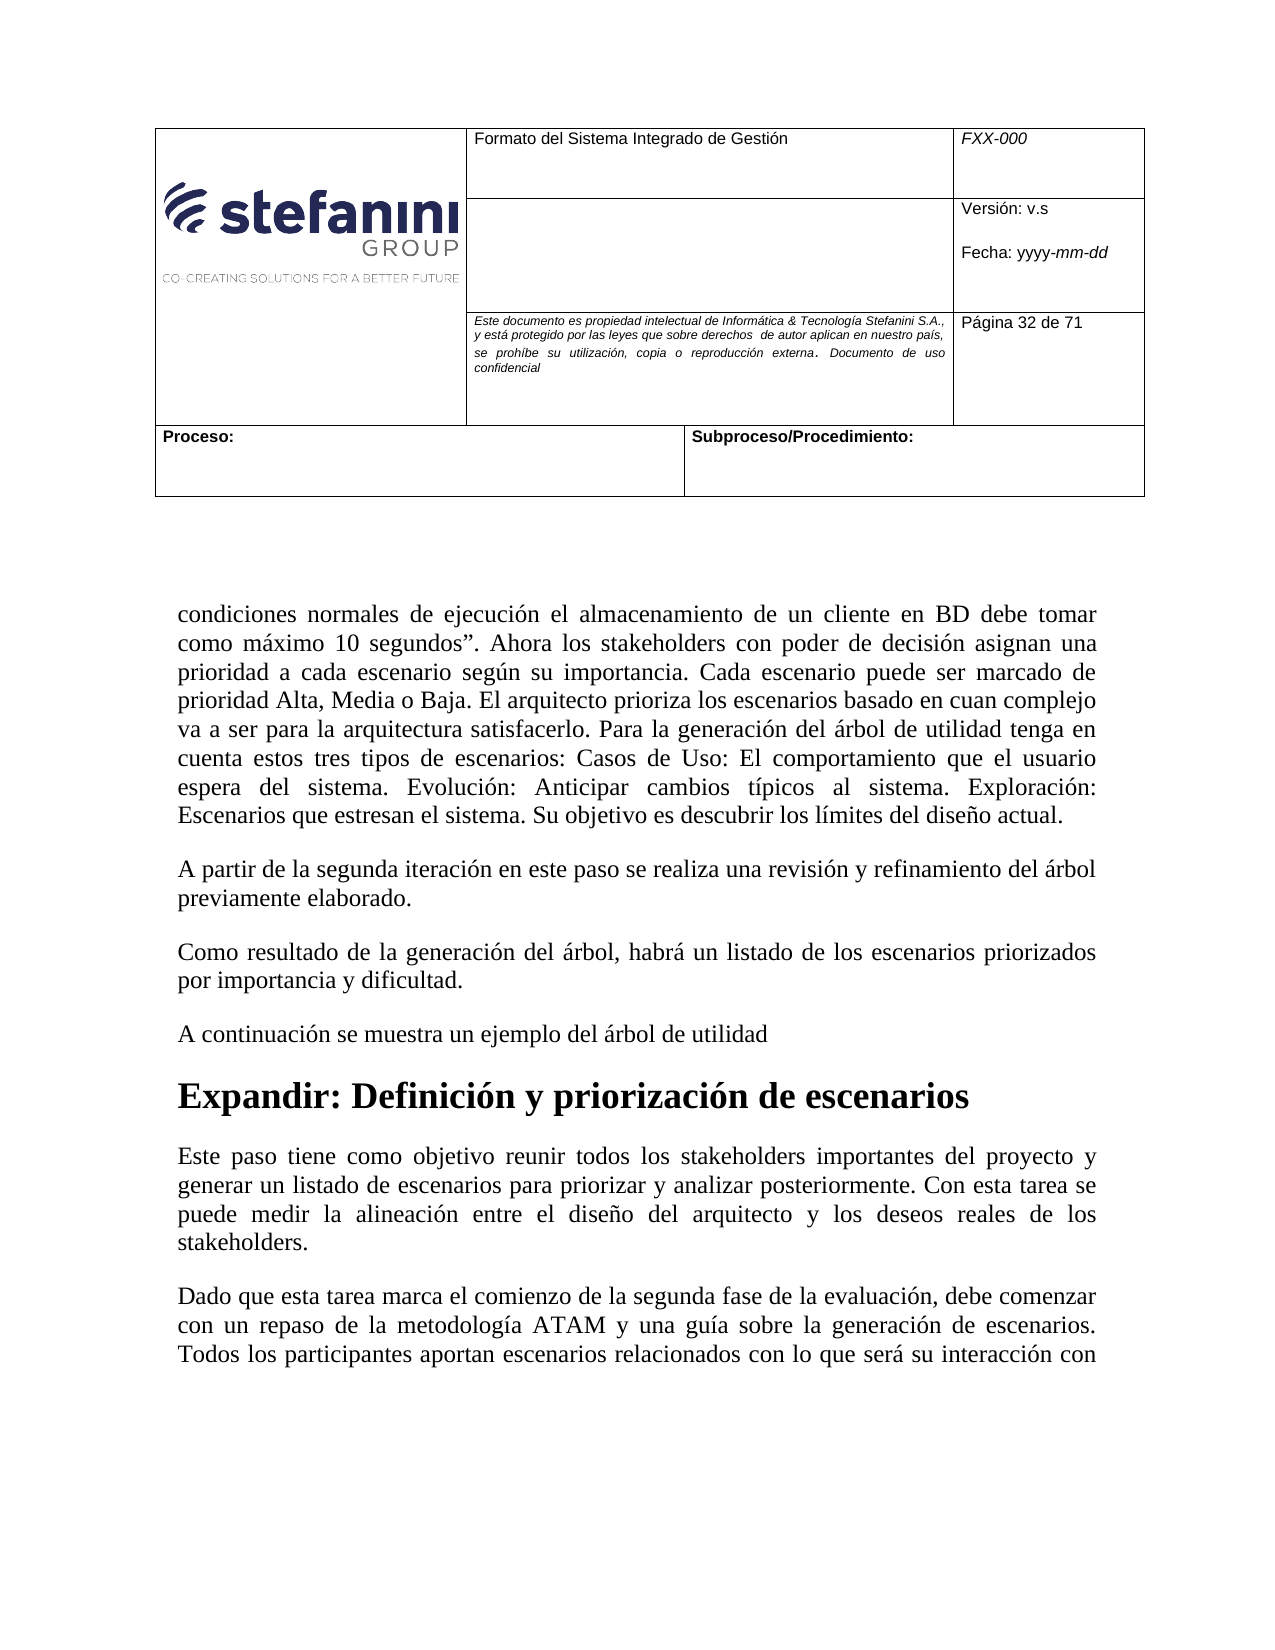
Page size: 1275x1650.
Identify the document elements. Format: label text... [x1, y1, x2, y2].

text Como resultado de la generación del árbol, habrá un listado de los escenarios priorizados por importancia y dificultad. [177, 937, 1098, 994]
text A partir de la segunda iteración en este paso se realiza una revisión y refinamiento del árbol previamente elaborado. [177, 854, 1098, 912]
text Este paso tiene como objetivo reunir todos los stakeholders importantes del proyecto y generar un listado de escenarios para priorizar y analizar posteriormente. Con esta tarea se puede medir la alineación entre el diseño del arquitecto y los deseos reales de los stakeholders. [177, 1141, 1098, 1256]
text A continuación se muestra un ejemplo del árbol de utilidad [177, 1019, 1098, 1048]
subtitle Expandir: Definición y priorización de escenarios [177, 1073, 1098, 1116]
text El proceso para generar el árbol de utilidad es el siguiente: Crear el nodo padre llamado Utilidad. Agregar como hijos del nodo raíz los atributos de calidad identificados en los pasos anteriores, especialmente en la presentación de motivadores de negocio y la presentación de la arquitectura. Ejemplos de estos atributos de calidad son: Rendimiento, Mantenibilidad, Disponibilidad. Cada atributo de calidad es refinado con elementos más específicos de cara a la generación de escenarios. Por ejemplo Rendimiento puede ser descompuesto en latencia de datos y rendimiento de la transacción. Este refinamiento está directamente relacionado con la caracterización del atributo de calidad. Como hojas del árbol de utilidades se agregan escenarios a cada refinamiento de los atributos de calidad. Un escenario debe tener un estímulo, un entorno y una respuesta. Por ejemplo: “Bajo condiciones normales de ejecución el almacenamiento de un cliente en BD debe tomar como máximo 10 segundos”. Ahora los stakeholders con poder de decisión asignan una prioridad a cada escenario según su importancia. Cada escenario puede ser marcado de prioridad Alta, Media o Baja. El arquitecto prioriza los escenarios basado en cuan complejo va a ser para la arquitectura satisfacerlo. Para la generación del árbol de utilidad tenga en cuenta estos tres tipos de escenarios: Casos de Uso: El comportamiento que el usuario espera del sistema. Evolución: Anticipar cambios típicos al sistema. Exploración: Escenarios que estresan el sistema. Su objetivo es descubrir los límites del diseño actual. [177, 599, 1098, 829]
picture [162, 182, 460, 286]
